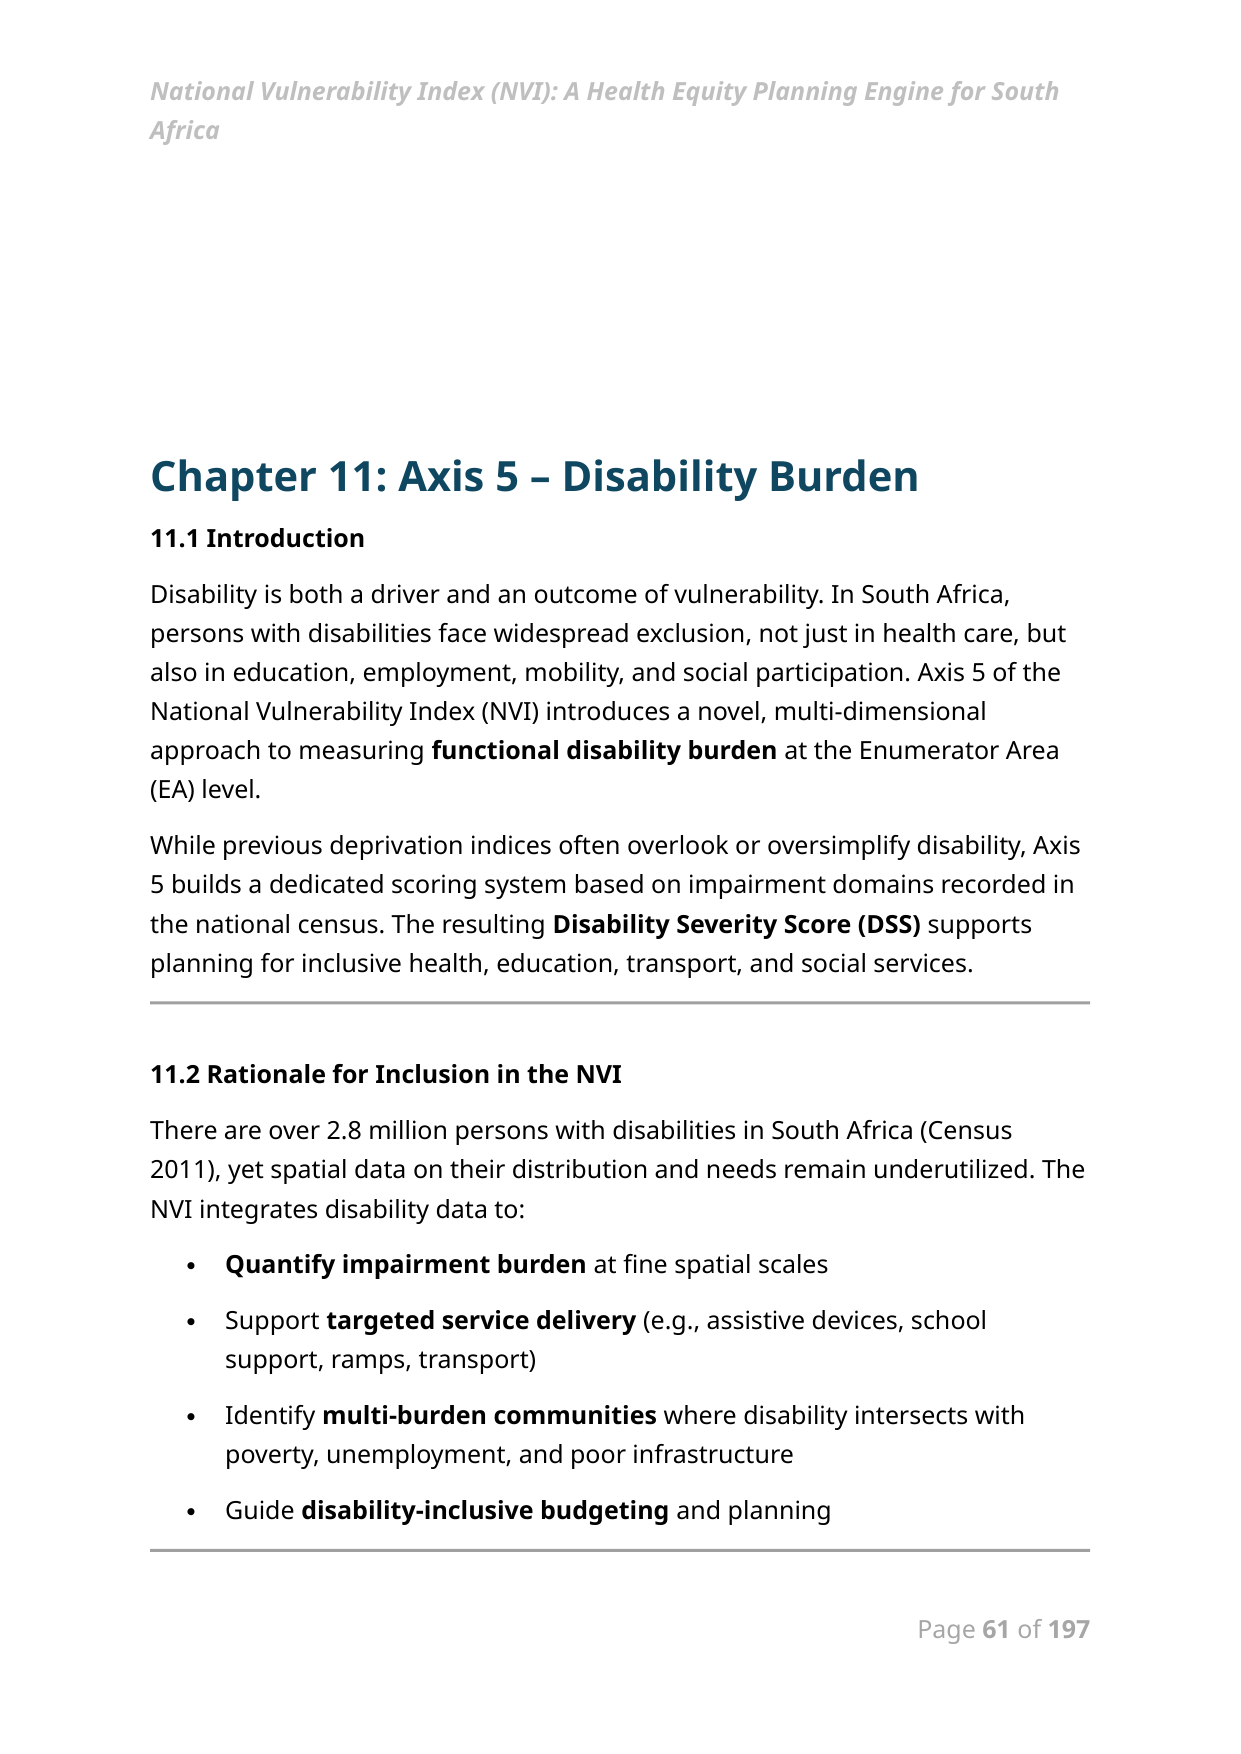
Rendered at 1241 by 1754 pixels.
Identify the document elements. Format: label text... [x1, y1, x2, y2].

text 11.2 Rationale for Inclusion in the NVI [150, 1057, 1090, 1091]
subtitle Chapter 11: Axis 5 – Disability Burden [150, 447, 1090, 504]
list Quantify impairment burden at fine spatial scales [187, 1247, 1090, 1281]
text Disability is both a driver and an outcome of vulnerability. In South Africa, persons with disabilities face widespread exclusion, not just in health care, but also in education, employment, mobility, and social participation. Axis 5 of the National Vulnerability Index (NVI) introduces a novel, multi-dimensional approach to measuring functional disability burden at the Enumerator Area (EA) level. [150, 576, 1090, 806]
list Identify multi-burden communities where disability intersects with poverty, unemployment, and poor infrastructure [187, 1398, 1090, 1471]
list Support targeted service delivery (e.g., assistive devices, school support, ramps, transport) [187, 1303, 1090, 1376]
list Guide disability-inclusive budgeting and planning [187, 1493, 1090, 1527]
text 11.1 Introduction [150, 521, 1090, 554]
text There are over 2.8 million persons with disabilities in South Africa (Census 2011), yet spatial data on their distribution and needs remain underutilized. The NVI integrates disability data to: [150, 1113, 1090, 1225]
text While previous deprivation indices often overlook or oversimplify disability, Axis 5 builds a dedicated scoring system based on impairment domains recorded in the national census. The resulting Disability Severity Score (DSS) supports planning for inclusive health, education, transport, and social services. [150, 828, 1090, 979]
